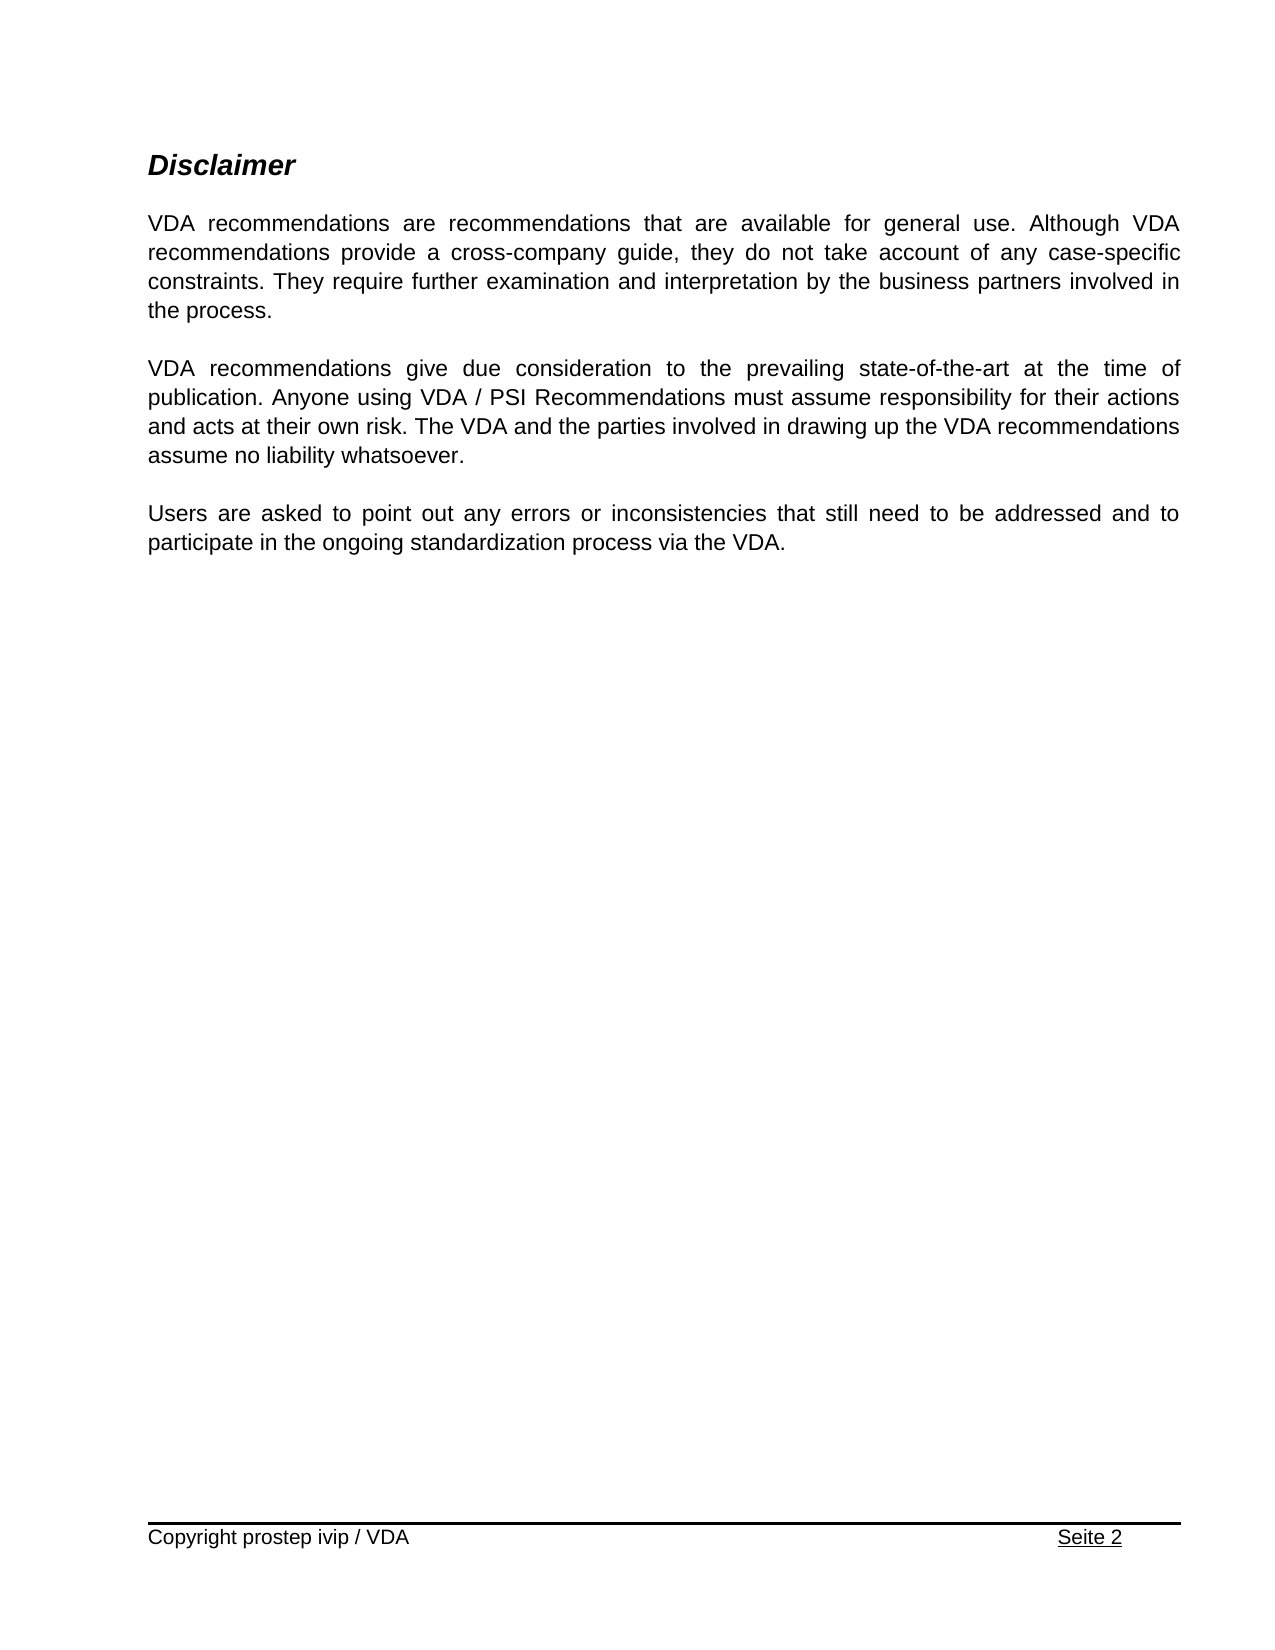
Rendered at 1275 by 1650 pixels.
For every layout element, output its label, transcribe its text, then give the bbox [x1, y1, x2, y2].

text VDA recommendations are recommendations that are available for general use. Although VDA recommendations provide a cross-company guide, they do not take account of any case-specific constraints. They require further examination and interpretation by the business partners involved in the process. [148, 210, 1181, 323]
text Users are asked to point out any errors or inconsistencies that still need to be addressed and to participate in the ongoing standardization process via the VDA. [148, 500, 1181, 555]
text Disclaimer [148, 148, 1181, 181]
text VDA recommendations give due consideration to the prevailing state-of-the-art at the time of publication. Anyone using VDA / PSI Recommendations must assume responsibility for their actions and acts at their own risk. The VDA and the parties involved in drawing up the VDA recommendations assume no liability whatsoever. [148, 355, 1181, 468]
